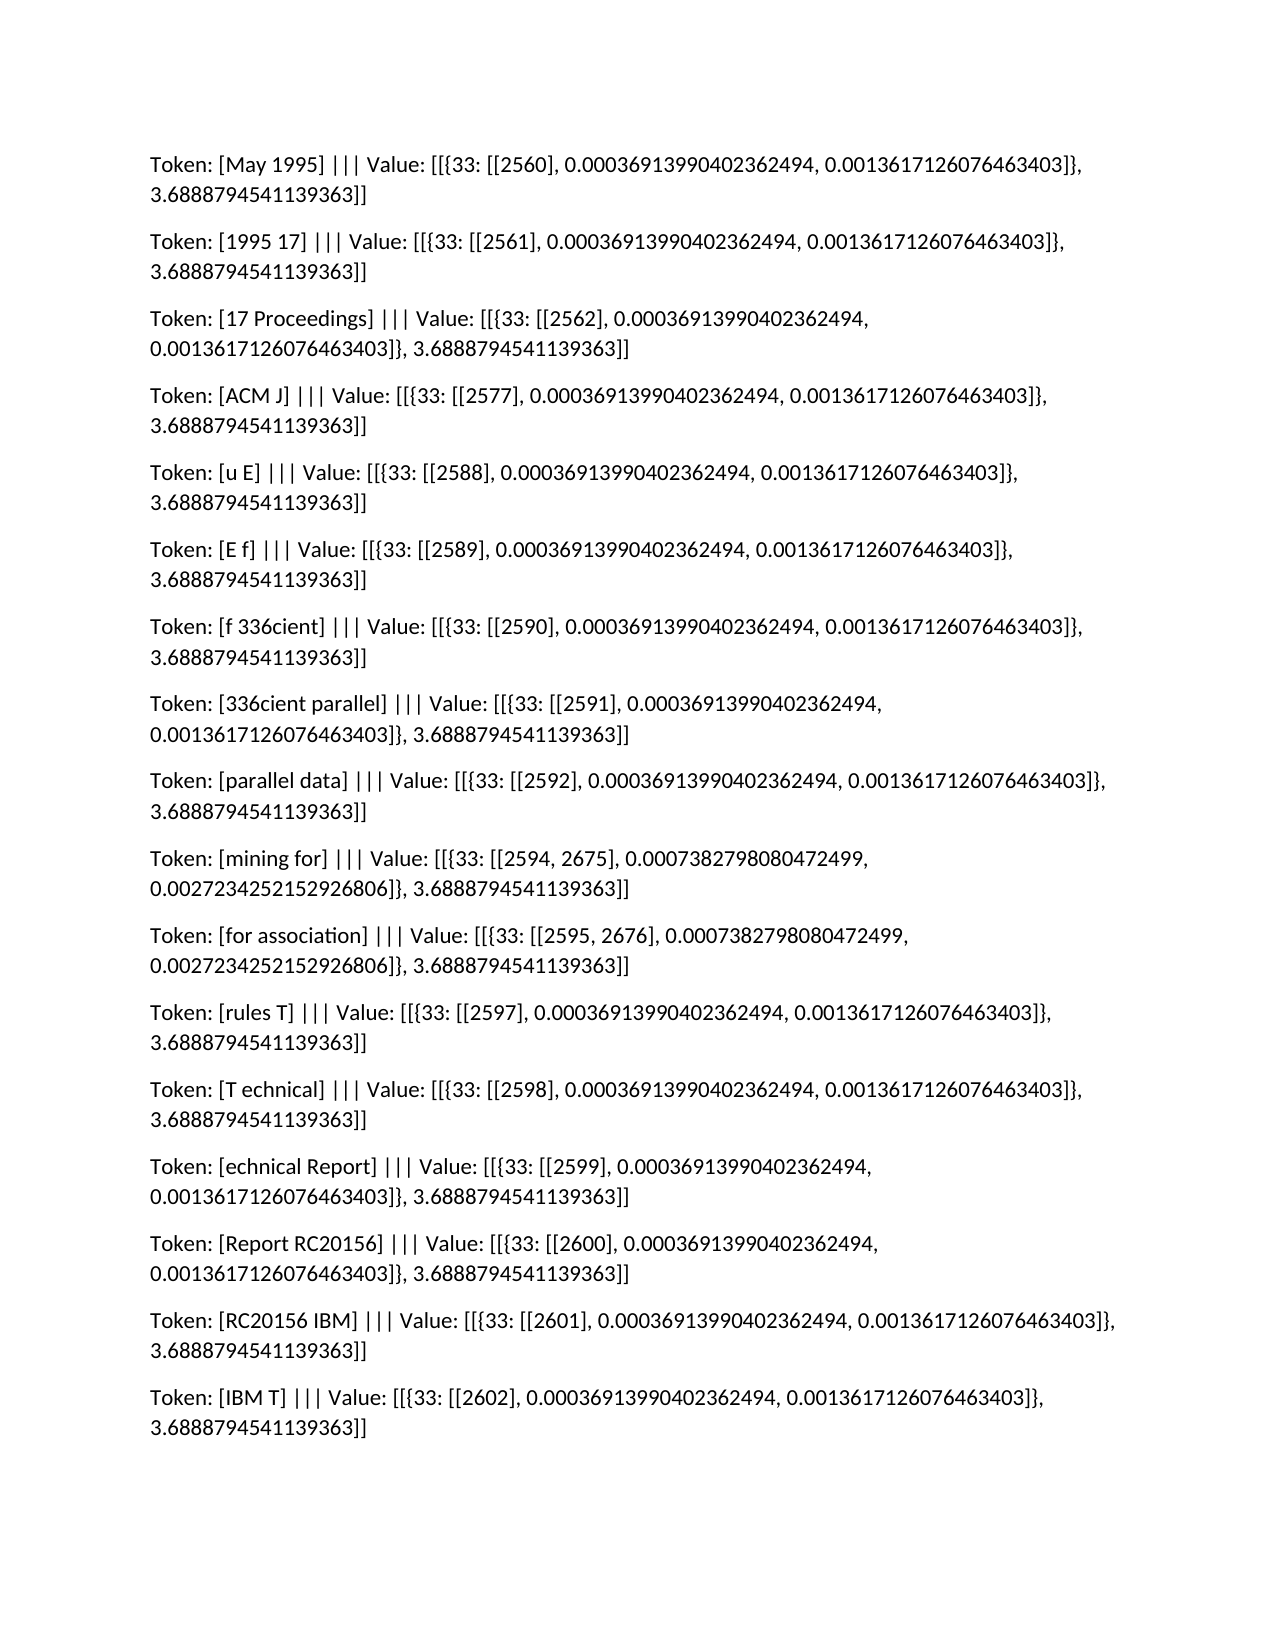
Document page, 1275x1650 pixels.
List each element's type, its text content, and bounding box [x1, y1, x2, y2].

text Token: [u E] ||| Value: [[{33: [[2588], 0.00036913990402362494, 0.0013617126076463403]}, 3.6888794541139363]] [150, 458, 1125, 517]
text Token: [T echnical] ||| Value: [[{33: [[2598], 0.00036913990402362494, 0.0013617126076463403]}, 3.6888794541139363]] [150, 1075, 1125, 1133]
text Token: [1995 17] ||| Value: [[{33: [[2561], 0.00036913990402362494, 0.0013617126076463403]}, 3.6888794541139363]] [150, 227, 1125, 285]
text Token: [parallel data] ||| Value: [[{33: [[2592], 0.00036913990402362494, 0.0013617126076463403]}, 3.6888794541139363]] [150, 767, 1125, 825]
text Token: [for association] ||| Value: [[{33: [[2595, 2676], 0.0007382798080472499, 0.0027234252152926806]}, 3.6888794541139363]] [150, 921, 1125, 979]
text Token: [May 1995] ||| Value: [[{33: [[2560], 0.00036913990402362494, 0.0013617126076463403]}, 3.6888794541139363]] [150, 150, 1125, 208]
text Token: [f 336cient] ||| Value: [[{33: [[2590], 0.00036913990402362494, 0.0013617126076463403]}, 3.6888794541139363]] [150, 612, 1125, 671]
text Token: [Report RC20156] ||| Value: [[{33: [[2600], 0.00036913990402362494, 0.0013617126076463403]}, 3.6888794541139363]] [150, 1229, 1125, 1287]
text Token: [ACM J] ||| Value: [[{33: [[2577], 0.00036913990402362494, 0.0013617126076463403]}, 3.6888794541139363]] [150, 381, 1125, 439]
text Token: [336cient parallel] ||| Value: [[{33: [[2591], 0.00036913990402362494, 0.0013617126076463403]}, 3.6888794541139363]] [150, 689, 1125, 748]
text Token: [mining for] ||| Value: [[{33: [[2594, 2675], 0.0007382798080472499, 0.0027234252152926806]}, 3.6888794541139363]] [150, 844, 1125, 902]
text Token: [echnical Report] ||| Value: [[{33: [[2599], 0.00036913990402362494, 0.0013617126076463403]}, 3.6888794541139363]] [150, 1152, 1125, 1210]
text Token: [rules T] ||| Value: [[{33: [[2597], 0.00036913990402362494, 0.0013617126076463403]}, 3.6888794541139363]] [150, 998, 1125, 1056]
text Token: [E f] ||| Value: [[{33: [[2589], 0.00036913990402362494, 0.0013617126076463403]}, 3.6888794541139363]] [150, 535, 1125, 594]
text Token: [17 Proceedings] ||| Value: [[{33: [[2562], 0.00036913990402362494, 0.0013617126076463403]}, 3.6888794541139363]] [150, 304, 1125, 362]
text Token: [RC20156 IBM] ||| Value: [[{33: [[2601], 0.00036913990402362494, 0.0013617126076463403]}, 3.6888794541139363]] [150, 1306, 1125, 1364]
text Token: [IBM T] ||| Value: [[{33: [[2602], 0.00036913990402362494, 0.0013617126076463403]}, 3.6888794541139363]] [150, 1383, 1125, 1442]
